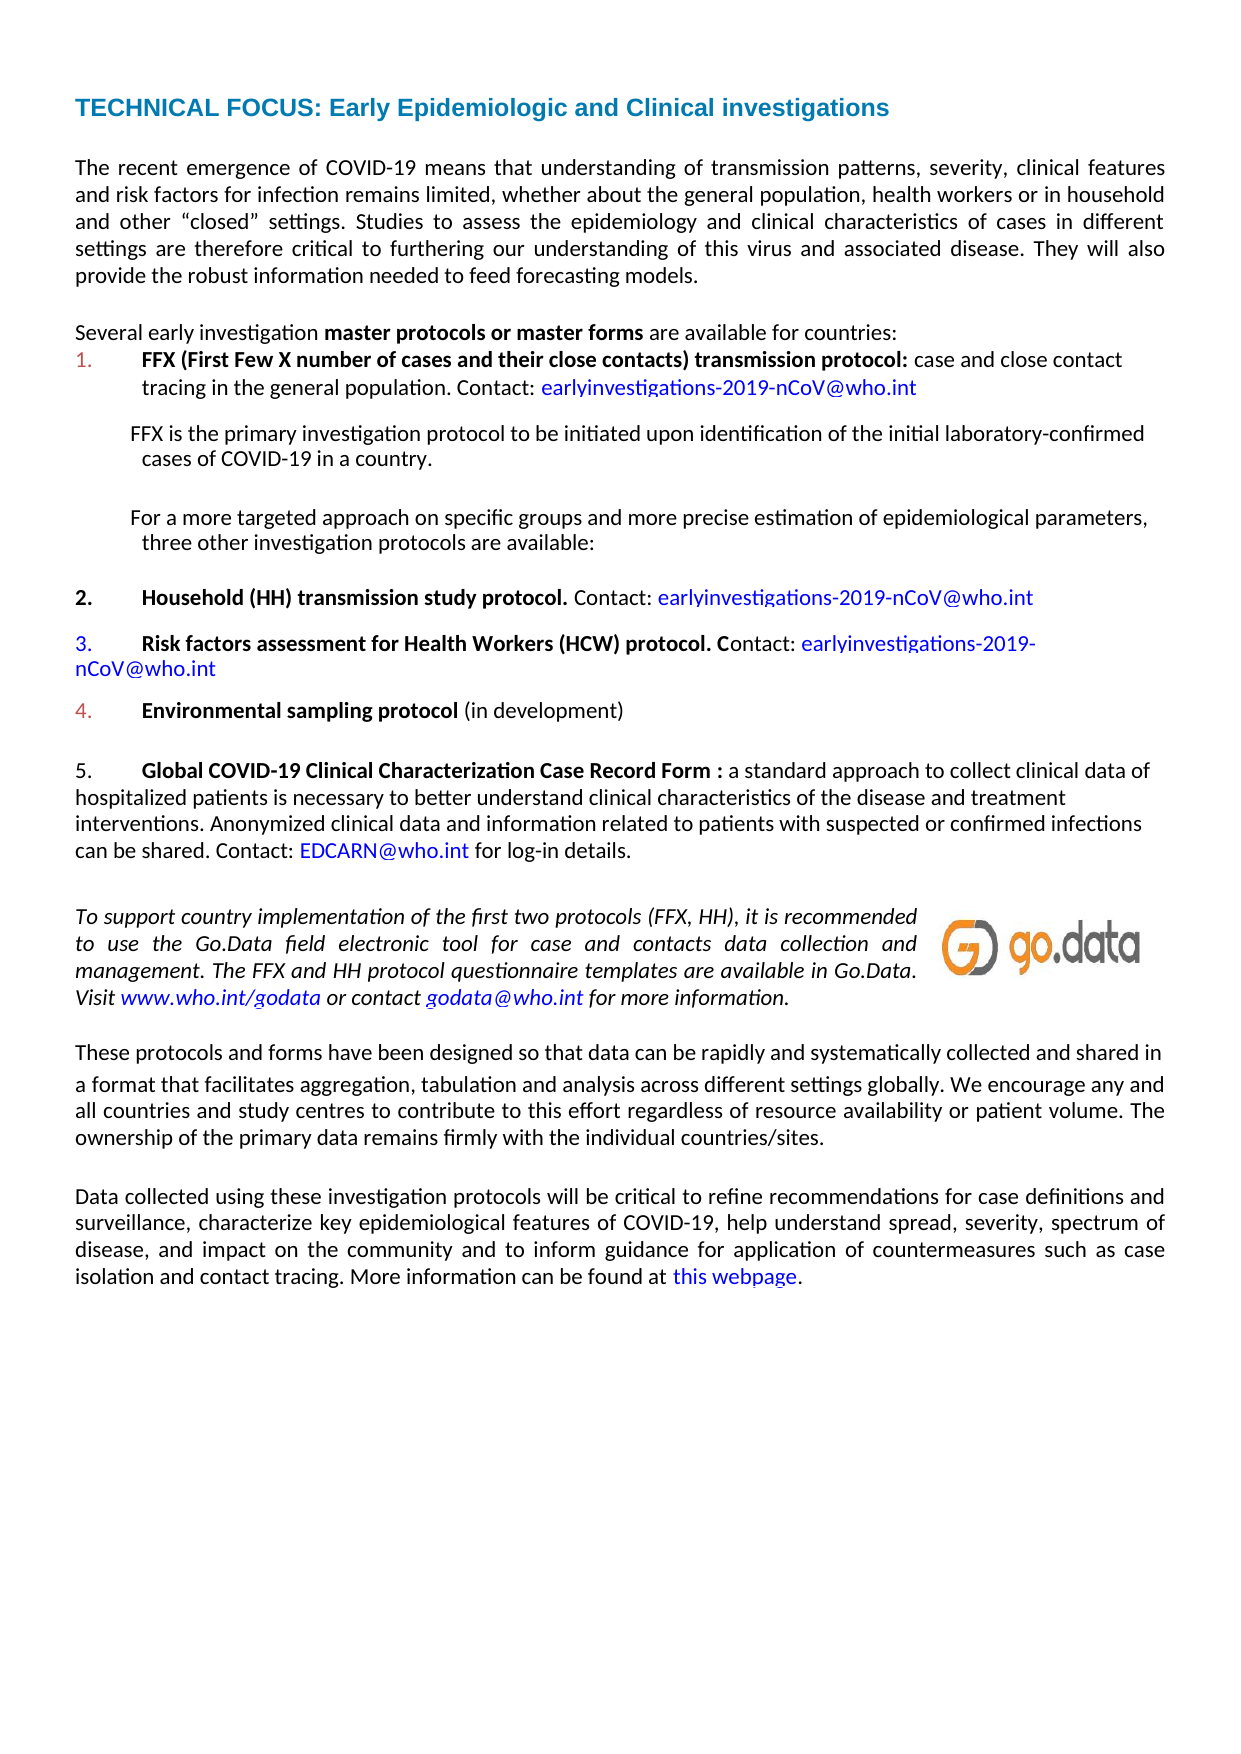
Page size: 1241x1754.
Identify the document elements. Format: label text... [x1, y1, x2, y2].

text The recent emergence of COVID-19 means that understanding of transmission patterns, severity, clinical features and risk factors for infection remains limited, whether about the general population, health workers or in household and other “closed” settings. Studies to assess the epidemiology and clinical characteristics of cases in different settings are therefore critical to furthering our understanding of this virus and associated disease. They will also provide the robust information needed to feed forecasting models. [75, 154, 1167, 289]
text Several early investigation master protocols or master forms are available for countries: [75, 318, 1167, 346]
list Environmental sampling protocol (in development) [75, 696, 1167, 724]
list Risk factors assessment for Health Workers (HCW) protocol. Contact: earlyinvestigations-2019-nCoV@who.int [75, 631, 1167, 682]
picture [937, 910, 1145, 979]
text To support country implementation of the first two protocols (FFX, HH), it is recommended to use the Go.Data field electronic tool for case and contacts data collection and management. The FFX and HH protocol questionnaire templates are available in Go.Data. Visit www.who.int/godata or contact godata@who.int for more information. [75, 903, 919, 1011]
text Data collected using these investigation protocols will be critical to refine recommendations for case definitions and surveillance, characterize key epidemiological features of COVID-19, help understand spread, severity, spectrum of disease, and impact on the community and to inform guidance for application of countermeasures such as case isolation and contact tracing. More information can be found at this webpage. [75, 1183, 1167, 1290]
list Household (HH) transmission study protocol. Contact: earlyinvestigations-2019-nCoV@who.int [75, 583, 1167, 611]
text For a more targeted approach on specific groups and more precise estimation of epidemiological parameters, three other investigation protocols are available: [130, 504, 1152, 556]
text FFX is the primary investigation protocol to be initiated upon identification of the initial laboratory-confirmed cases of COVID-19 in a country. [130, 421, 1148, 472]
text tracing in the general population. Contact: earlyinvestigations-2019-nCoV@who.int [142, 373, 1167, 401]
list Global COVID-19 Clinical Characterization Case Record Form : a standard approach to collect clinical data of hospitalized patients is necessary to better understand clinical characteristics of the disease and treatment interventions. Anonymized clinical data and information related to patients with suspected or confirmed infections can be shared. Contact: EDCARN@who.int for log-in details. [75, 758, 1167, 864]
text These protocols and forms have been designed so that data can be rapidly and systematically collected and shared in [75, 1038, 1167, 1066]
list format that facilitates aggregation, tabulation and analysis across different settings globally. We encourage any and all countries and study centres to contribute to this effort regardless of resource availability or patient volume. The ownership of the primary data remains firmly with the individual countries/sites. [75, 1071, 1167, 1151]
list FFX (First Few X number of cases and their close contacts) transmission protocol: case and close contact [75, 346, 1167, 373]
text TECHNICAL FOCUS: Early Epidemiologic and Clinical investigations [75, 93, 1167, 122]
